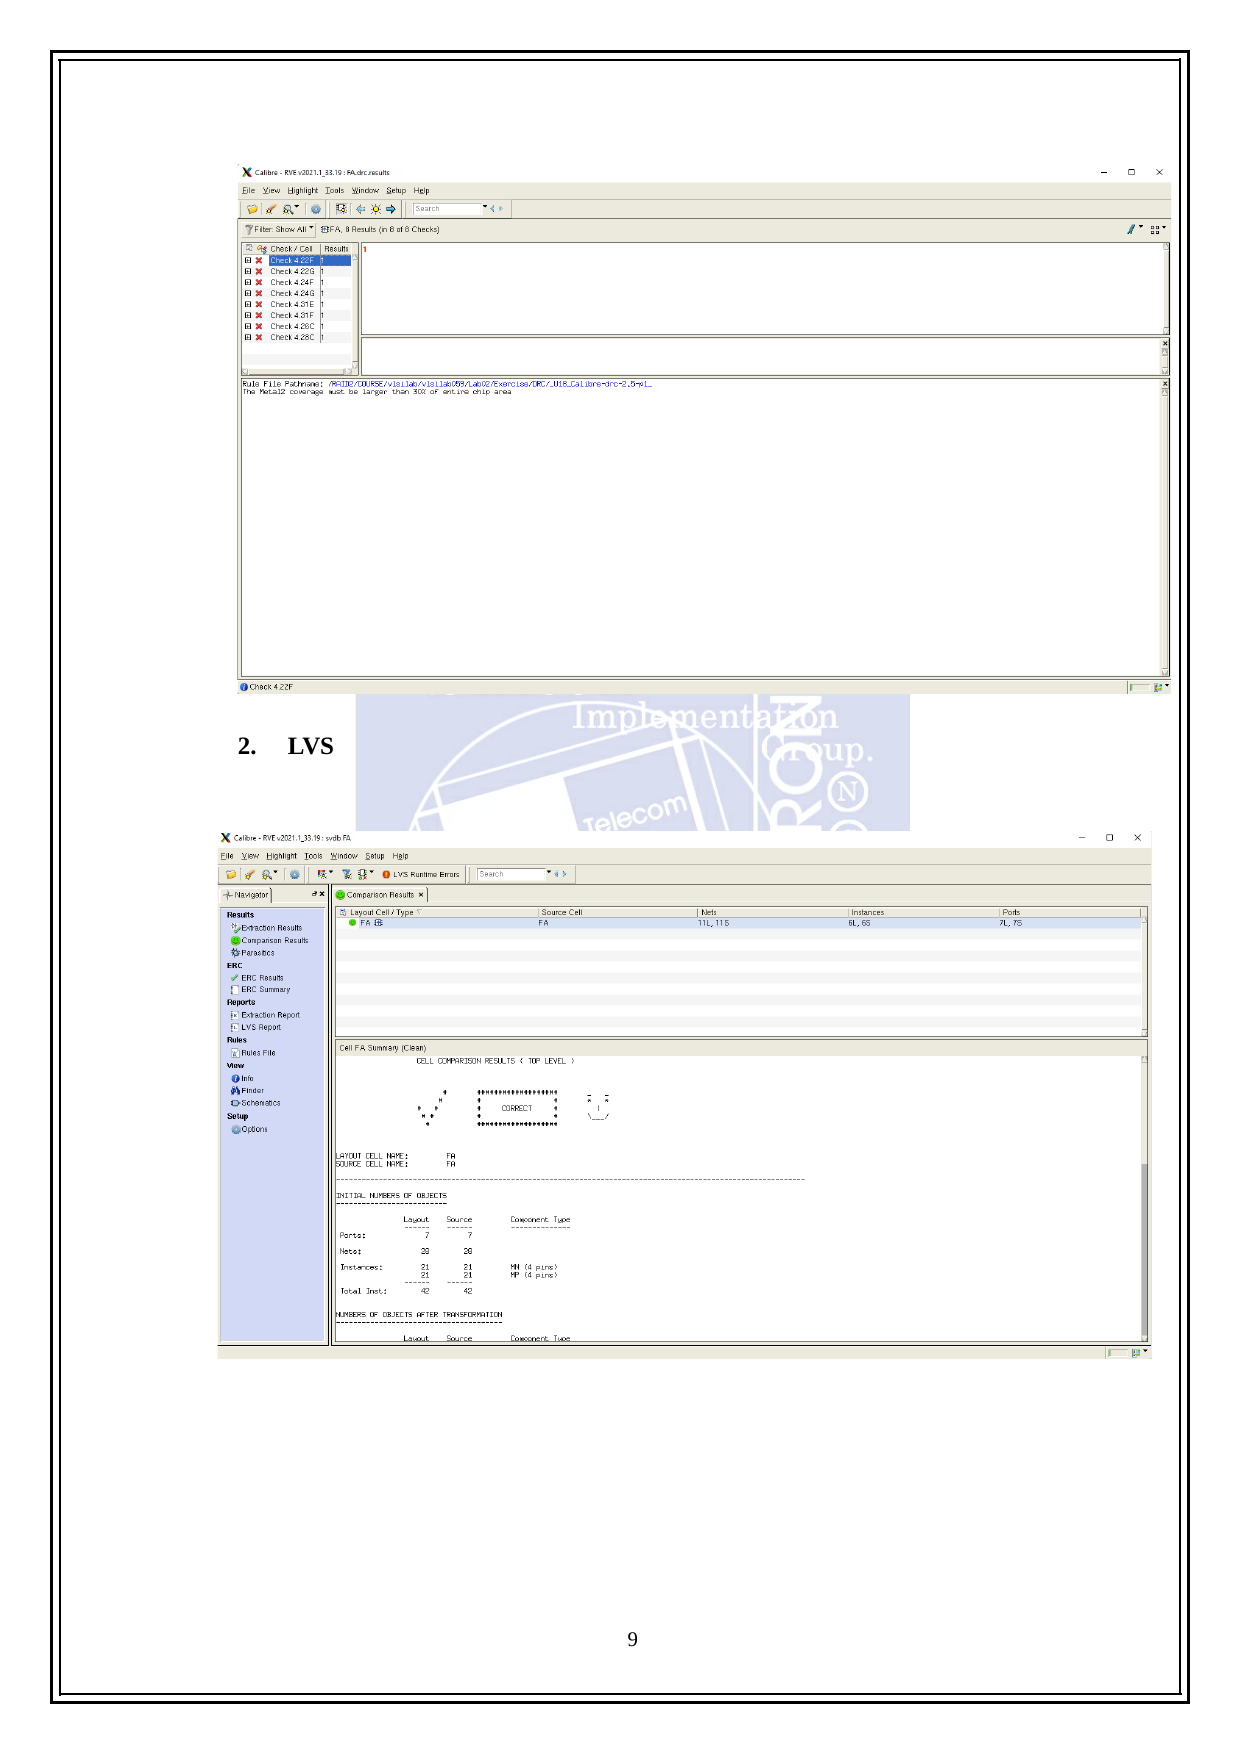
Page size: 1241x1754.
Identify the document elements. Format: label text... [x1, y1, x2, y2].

picture [237, 164, 1172, 694]
picture [217, 831, 1152, 1359]
list LVS [238, 727, 1078, 764]
